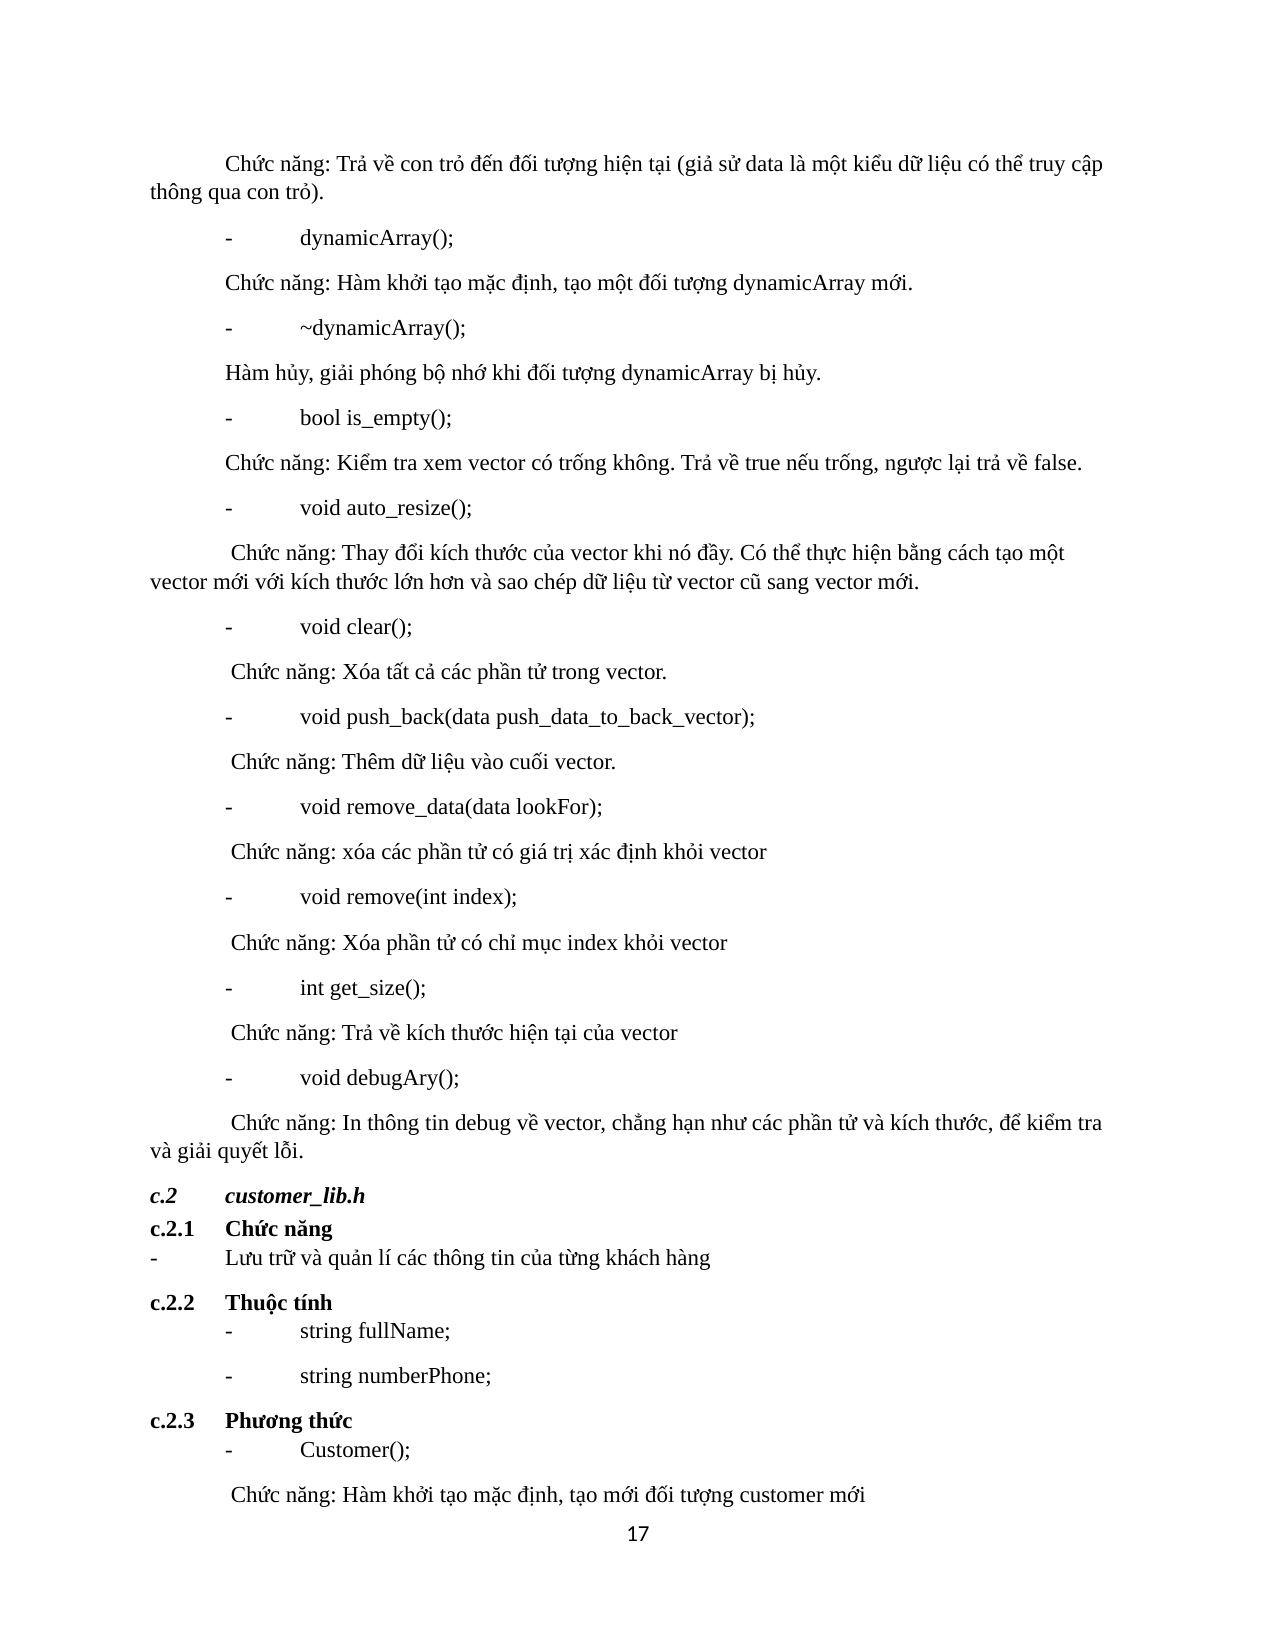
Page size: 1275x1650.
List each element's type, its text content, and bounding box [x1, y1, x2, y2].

text Chức năng: Trả về kích thước hiện tại của vector [150, 1019, 1125, 1045]
text Hàm hủy, giải phóng bộ nhớ khi đối tượng dynamicArray bị hủy. [150, 359, 1125, 385]
text Chức năng: xóa các phần tử có giá trị xác định khỏi vector [150, 838, 1125, 865]
text - Lưu trữ và quản lí các thông tin của từng khách hàng [150, 1243, 1125, 1270]
subtitle c.2 customer_lib.h [150, 1182, 1125, 1209]
subtitle c.2.1 Chức năng [150, 1215, 1125, 1241]
text - void push_back(data push_data_to_back_vector); [150, 703, 1125, 729]
text - void remove(int index); [150, 883, 1125, 910]
text - dynamicArray(); [150, 223, 1125, 250]
subtitle c.2.2 Thuộc tính [150, 1289, 1125, 1315]
text - void auto_resize(); [150, 494, 1125, 521]
text Chức năng: Hàm khởi tạo mặc định, tạo một đối tượng dynamicArray mới. [150, 269, 1125, 295]
text Chức năng: Thay đổi kích thước của vector khi nó đầy. Có thể thực hiện bằng cách tạo một vector mới với kích thước lớn hơn và sao chép dữ liệu từ vector cũ sang vector mới. [150, 539, 1125, 594]
text - void debugAry(); [150, 1064, 1125, 1090]
text Chức năng: Kiểm tra xem vector có trống không. Trả về true nếu trống, ngược lại trả về false. [150, 449, 1125, 475]
text - Customer(); [150, 1436, 1125, 1462]
text - bool is_empty(); [150, 404, 1125, 430]
text - ~dynamicArray(); [150, 314, 1125, 340]
subtitle c.2.3 Phương thức [150, 1407, 1125, 1434]
text - string numberPhone; [150, 1362, 1125, 1388]
text Chức năng: Xóa tất cả các phần tử trong vector. [150, 658, 1125, 684]
text Chức năng: Thêm dữ liệu vào cuối vector. [150, 748, 1125, 774]
text - int get_size(); [150, 974, 1125, 1000]
text - string fullName; [150, 1317, 1125, 1343]
text Chức năng: In thông tin debug về vector, chẳng hạn như các phần tử và kích thước, để kiểm tra và giải quyết lỗi. [150, 1109, 1125, 1164]
text Chức năng: Xóa phần tử có chỉ mục index khỏi vector [150, 928, 1125, 955]
text - void clear(); [150, 613, 1125, 639]
text Chức năng: Hàm khởi tạo mặc định, tạo mới đối tượng customer mới [150, 1481, 1125, 1507]
text - void remove_data(data lookFor); [150, 793, 1125, 819]
text Chức năng: Trả về con trỏ đến đối tượng hiện tại (giả sử data là một kiểu dữ liệu có thể truy cập thông qua con trỏ). [150, 150, 1125, 205]
